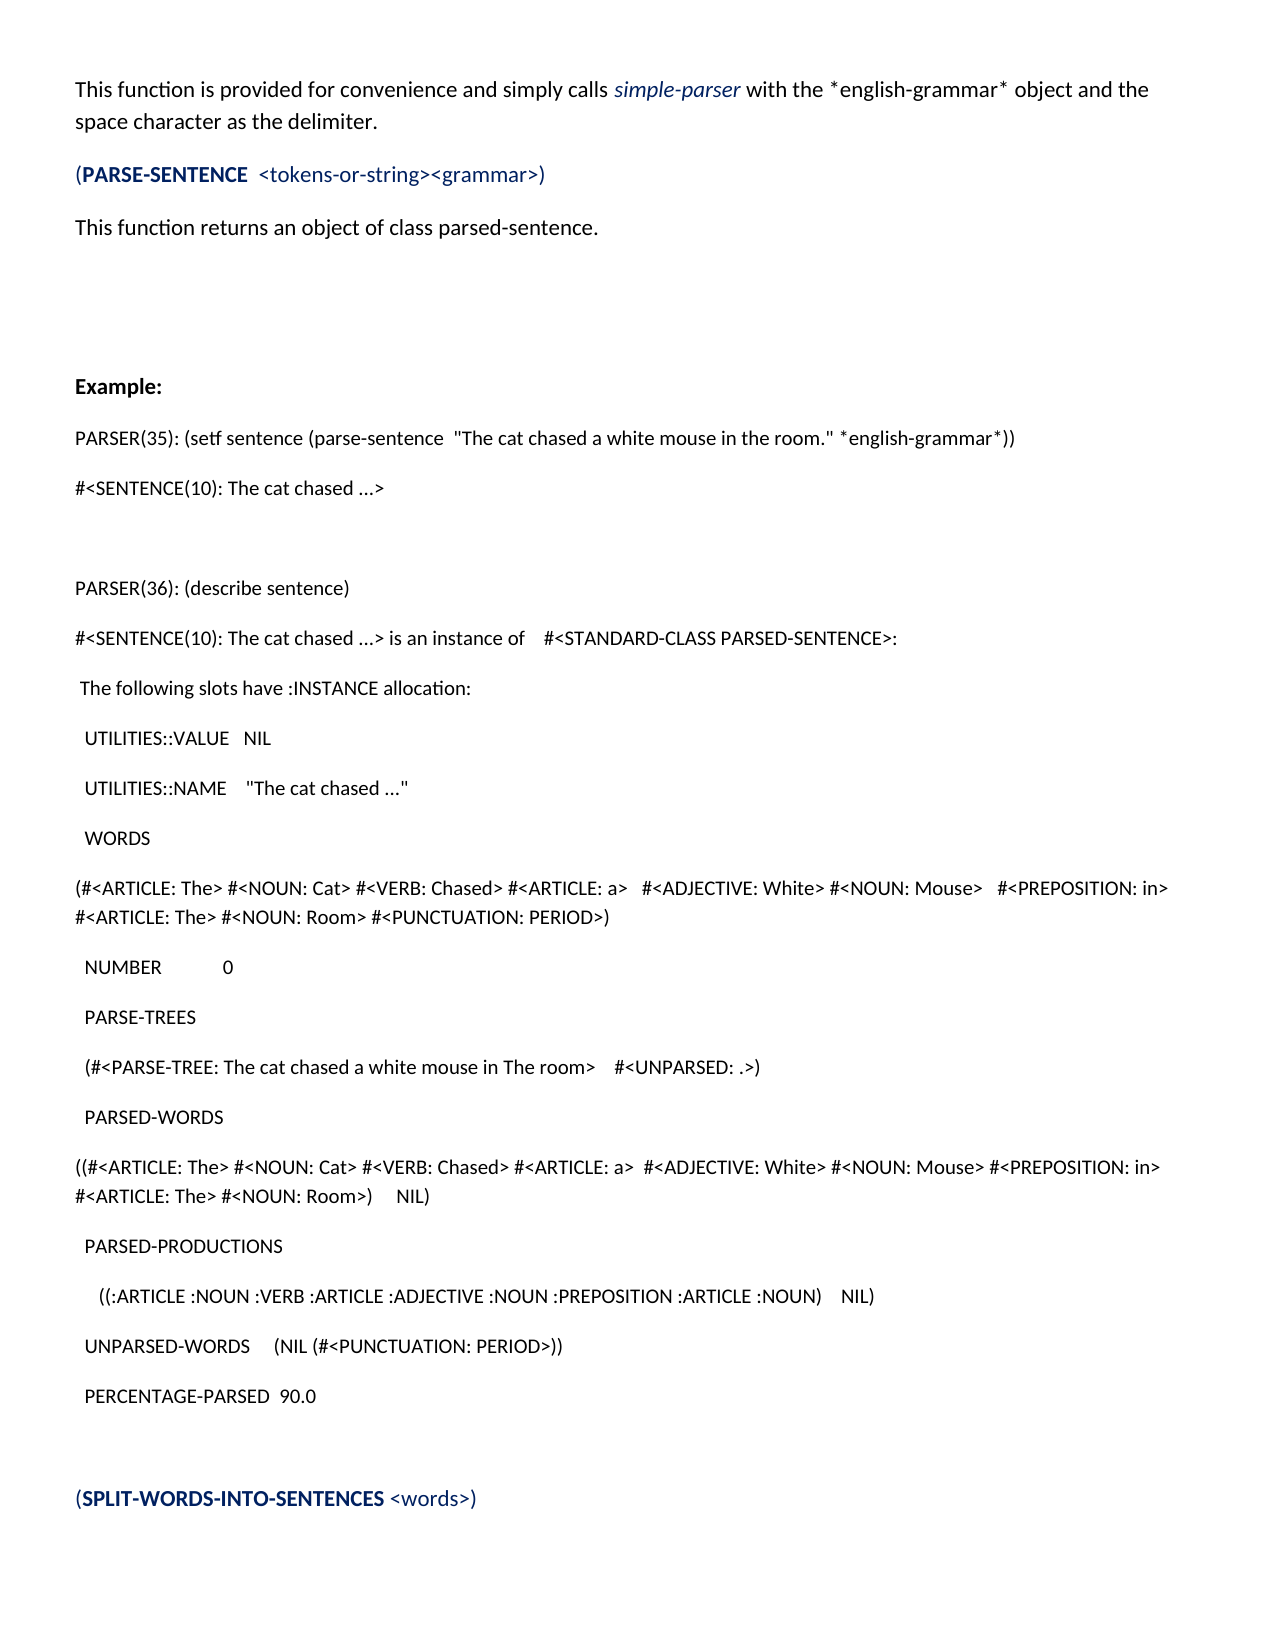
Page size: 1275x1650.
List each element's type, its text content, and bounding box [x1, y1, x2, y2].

text #<SENTENCE(10): The cat chased ...> [75, 475, 1200, 501]
text PARSER(35): (setf sentence (parse-sentence "The cat chased a white mouse in the room." *english-grammar*)) [75, 425, 1200, 451]
text PARSE-TREES [75, 1004, 1200, 1030]
text PERCENTAGE-PARSED 90.0 [75, 1384, 1200, 1409]
text This function is provided for convenience and simply calls simple-parser with the *english-grammar* object and the space character as the delimiter. [75, 75, 1200, 135]
text (#<PARSE-TREE: The cat chased a white mouse in The room> #<UNPARSED: .>) [75, 1054, 1200, 1080]
text UTILITIES::VALUE NIL [75, 725, 1200, 751]
text #<SENTENCE(10): The cat chased ...> is an instance of #<STANDARD-CLASS PARSED-SENTENCE>: [75, 625, 1200, 651]
text UNPARSED-WORDS (NIL (#<PUNCTUATION: PERIOD>)) [75, 1334, 1200, 1359]
text NUMBER 0 [75, 954, 1200, 980]
text UTILITIES::NAME "The cat chased ..." [75, 775, 1200, 801]
text (#<ARTICLE: The> #<NOUN: Cat> #<VERB: Chased> #<ARTICLE: a> #<ADJECTIVE: White> #<NOUN: Mouse> #<PREPOSITION: in> #<ARTICLE: The> #<NOUN: Room> #<PUNCTUATION: PERIOD>) [75, 875, 1200, 930]
text (PARSE-SENTENCE <tokens-or-string><grammar>) [75, 160, 1200, 188]
text Example: [75, 372, 1200, 400]
text WORDS [75, 825, 1200, 851]
text PARSER(36): (describe sentence) [75, 575, 1200, 601]
text ((#<ARTICLE: The> #<NOUN: Cat> #<VERB: Chased> #<ARTICLE: a> #<ADJECTIVE: White> #<NOUN: Mouse> #<PREPOSITION: in> #<ARTICLE: The> #<NOUN: Room>) NIL) [75, 1154, 1200, 1209]
text ((:ARTICLE :NOUN :VERB :ARTICLE :ADJECTIVE :NOUN :PREPOSITION :ARTICLE :NOUN) NIL) [75, 1284, 1200, 1309]
text PARSED-WORDS [75, 1104, 1200, 1130]
text The following slots have :INSTANCE allocation: [75, 675, 1200, 701]
text PARSED-PRODUCTIONS [75, 1234, 1200, 1259]
text (SPLIT-WORDS-INTO-SENTENCES <words>) [75, 1484, 1200, 1512]
text This function returns an object of class parsed-sentence. [75, 213, 1200, 241]
